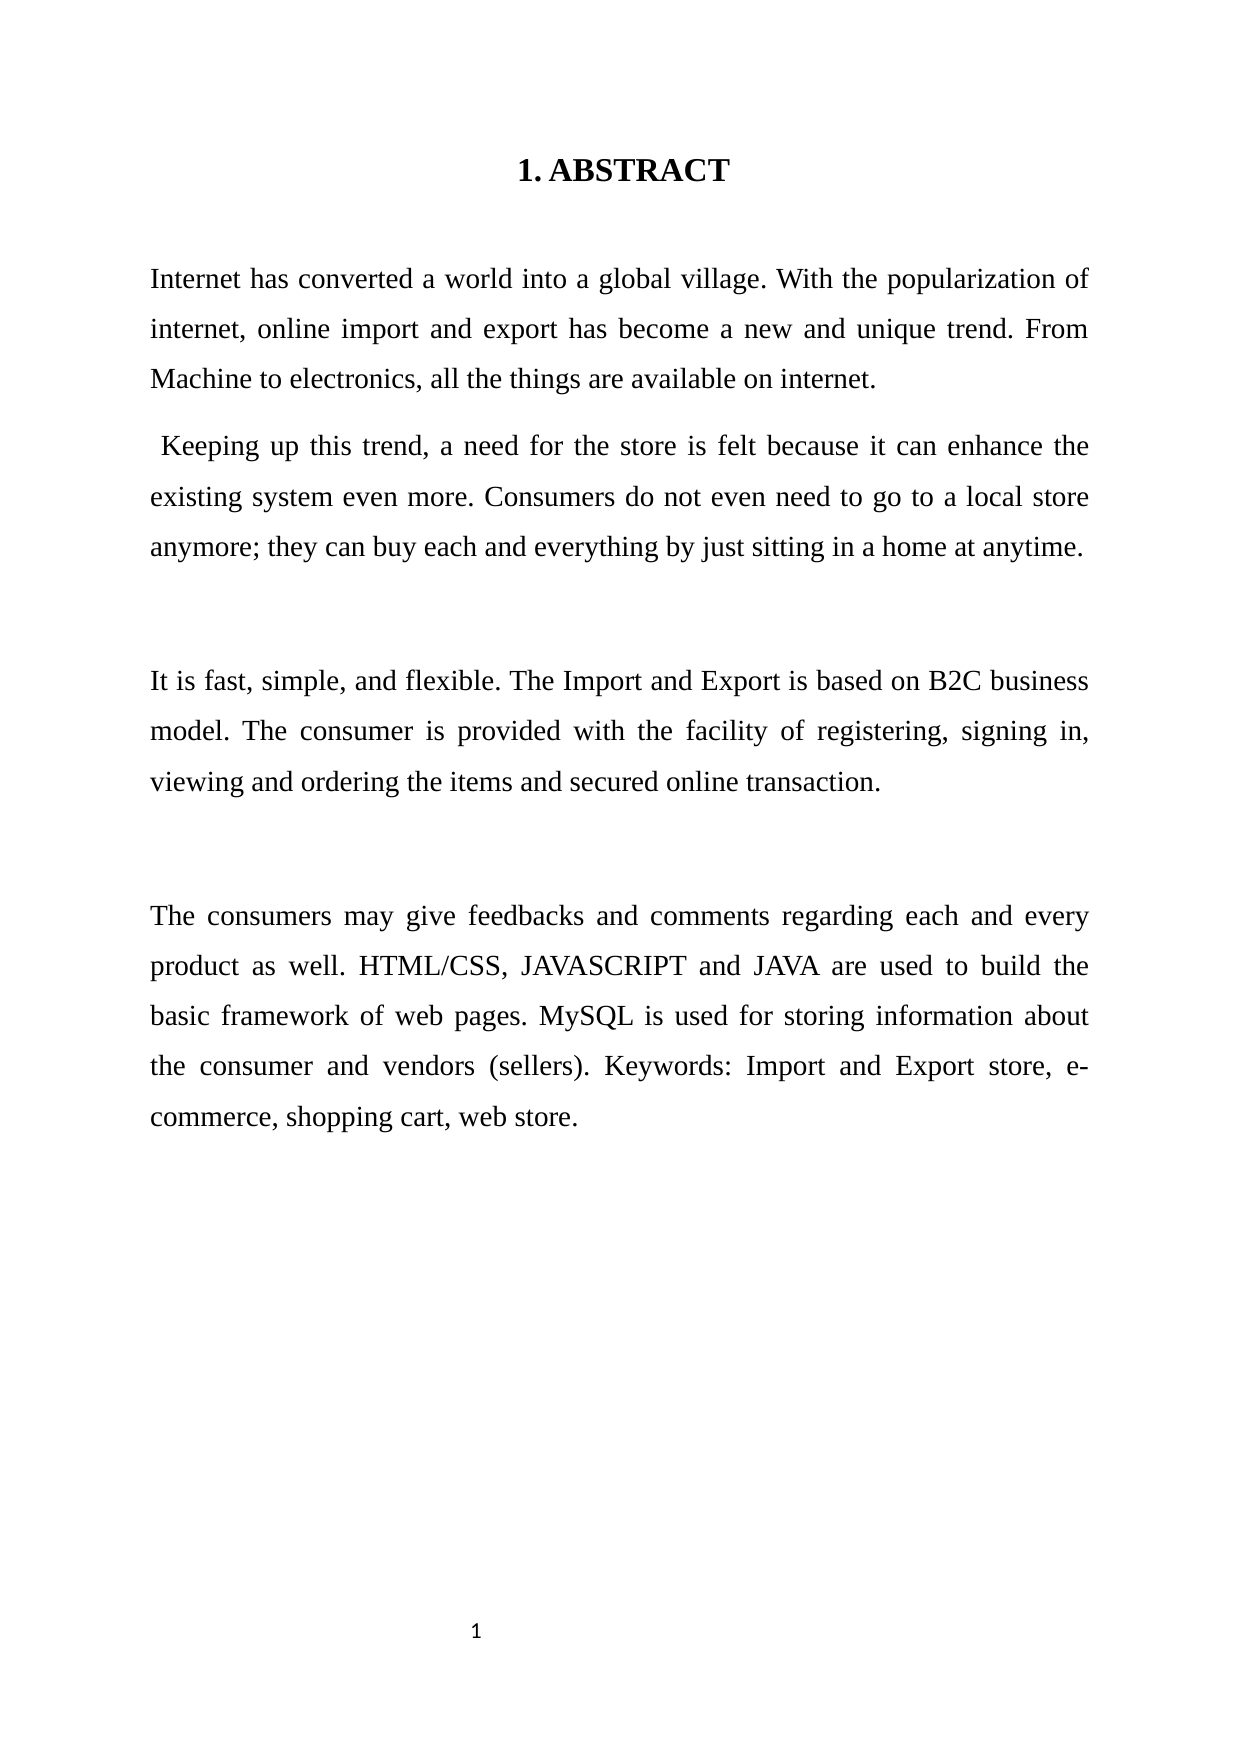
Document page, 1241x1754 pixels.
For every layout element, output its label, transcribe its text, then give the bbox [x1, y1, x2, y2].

text 1. ABSTRACT [150, 150, 1090, 188]
text Internet has converted a world into a global village. With the popularization of internet, online import and export has become a new and unique trend. From Machine to electronics, all the things are available on internet. [150, 261, 1090, 395]
text It is fast, simple, and flexible. The Import and Export is based on B2C business model. The consumer is provided with the facility of registering, signing in, viewing and ordering the items and secured online transaction. [150, 663, 1090, 797]
text The consumers may give feedbacks and comments regarding each and every product as well. HTML/CSS, JAVASCRIPT and JAVA are used to build the basic framework of web pages. MySQL is used for storing information about the consumer and vendors (sellers). Keywords: Import and Export store, e-commerce, shopping cart, web store. [150, 898, 1090, 1132]
text Keeping up this trend, a need for the store is felt because it can enhance the existing system even more. Consumers do not even need to go to a local store anymore; they can buy each and everything by just sitting in a home at anytime. [150, 428, 1090, 563]
